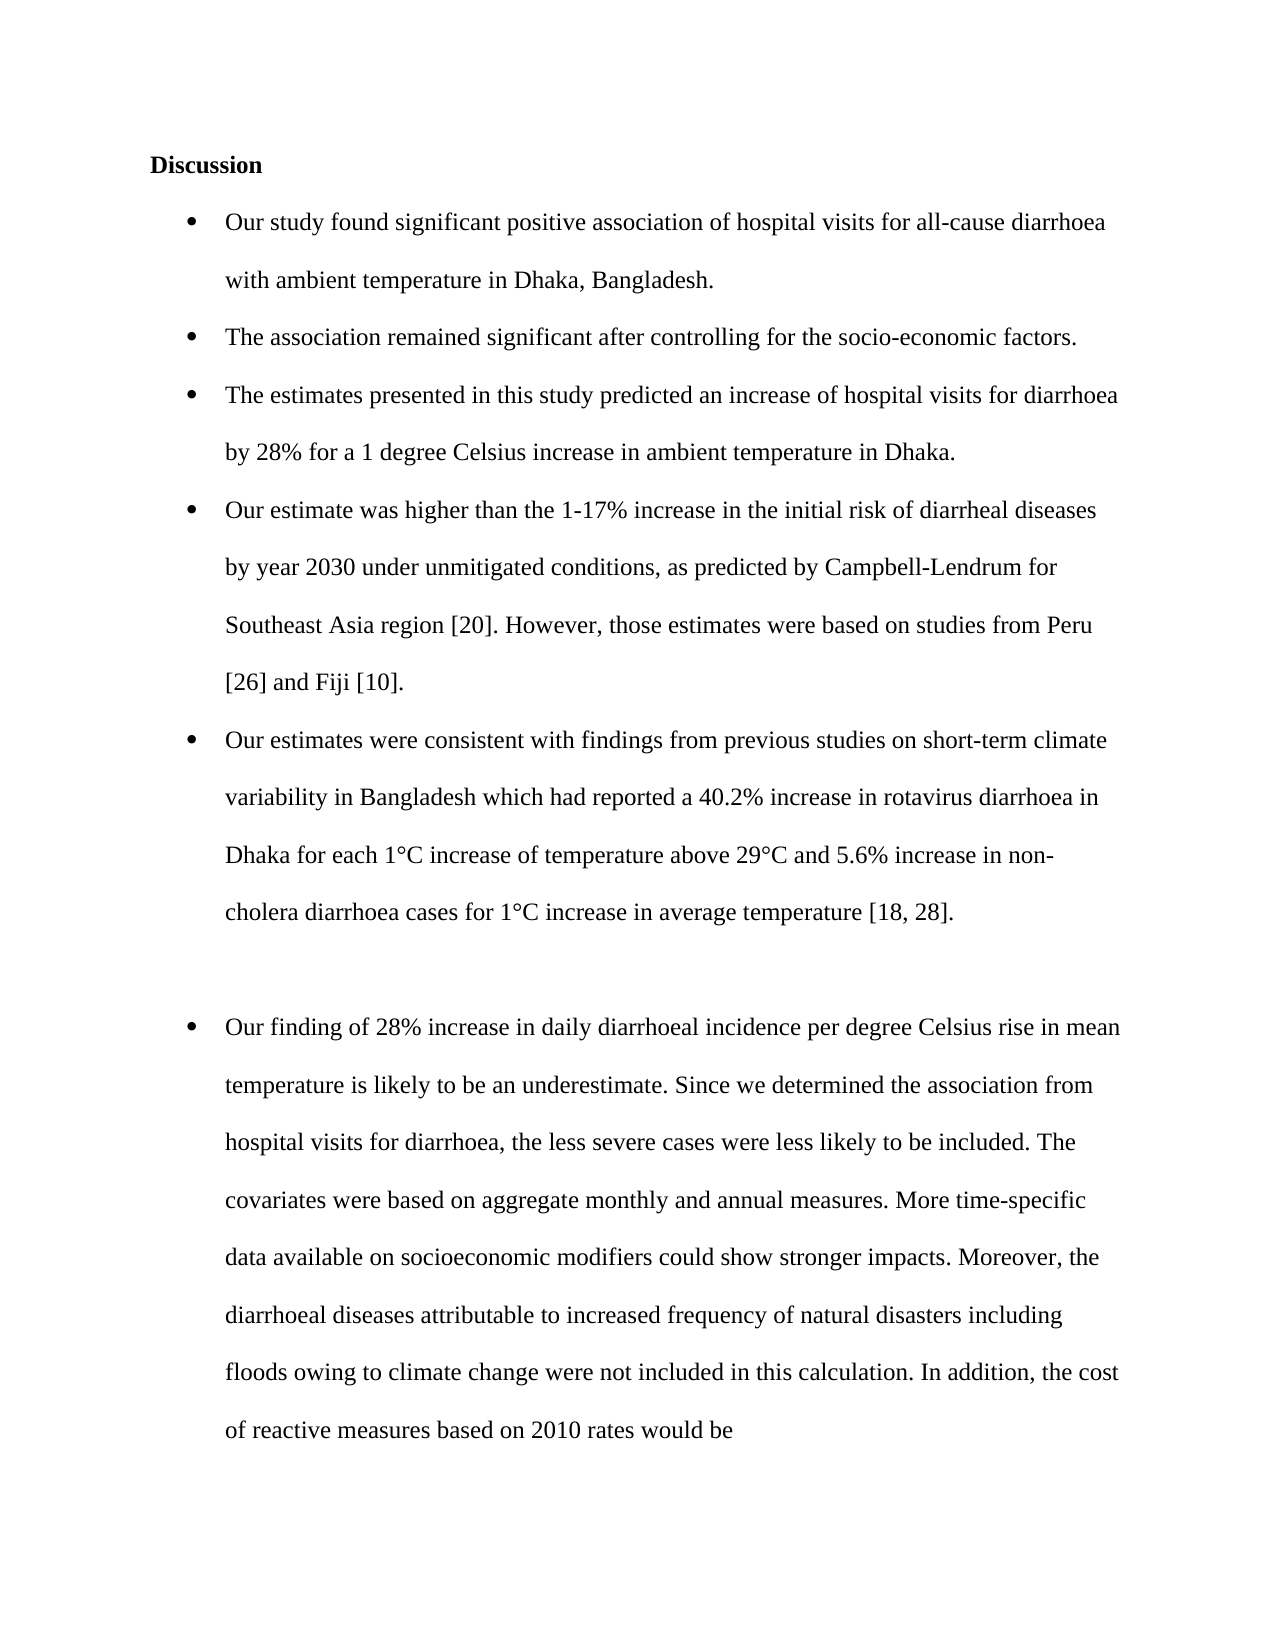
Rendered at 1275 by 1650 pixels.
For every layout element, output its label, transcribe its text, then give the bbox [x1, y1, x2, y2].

list Our study found significant positive association of hospital visits for all-cause diarrhoea with ambient temperature in Dhaka, Bangladesh. [187, 207, 1125, 294]
list The association remained significant after controlling for the socio-economic factors. [187, 322, 1125, 351]
list Our estimates were consistent with findings from previous studies on short-term climate variability in Bangladesh which had reported a 40.2% increase in rotavirus diarrhoea in Dhaka for each 1°C increase of temperature above 29°C and 5.6% increase in non-cholera diarrhoea cases for 1°C increase in average temperature [18, 28]. [187, 725, 1125, 926]
text Discussion [150, 150, 1125, 179]
list Our estimate was higher than the 1-17% increase in the initial risk of diarrheal diseases by year 2030 under unmitigated conditions, as predicted by Campbell-Lendrum for Southeast Asia region [20]. However, those estimates were based on studies from Peru [26] and Fiji [10]. [187, 495, 1125, 696]
list Our finding of 28% increase in daily diarrhoeal incidence per degree Celsius rise in mean temperature is likely to be an underestimate. Since we determined the association from hospital visits for diarrhoea, the less severe cases were less likely to be included. The covariates were based on aggregate monthly and annual measures. More time-specific data available on socioeconomic modifiers could show stronger impacts. Moreover, the diarrhoeal diseases attributable to increased frequency of natural disasters including floods owing to climate change were not included in this calculation. In addition, the cost of reactive measures based on 2010 rates would be [187, 1012, 1125, 1444]
list The estimates presented in this study predicted an increase of hospital visits for diarrhoea by 28% for a 1 degree Celsius increase in ambient temperature in Dhaka. [187, 380, 1125, 466]
